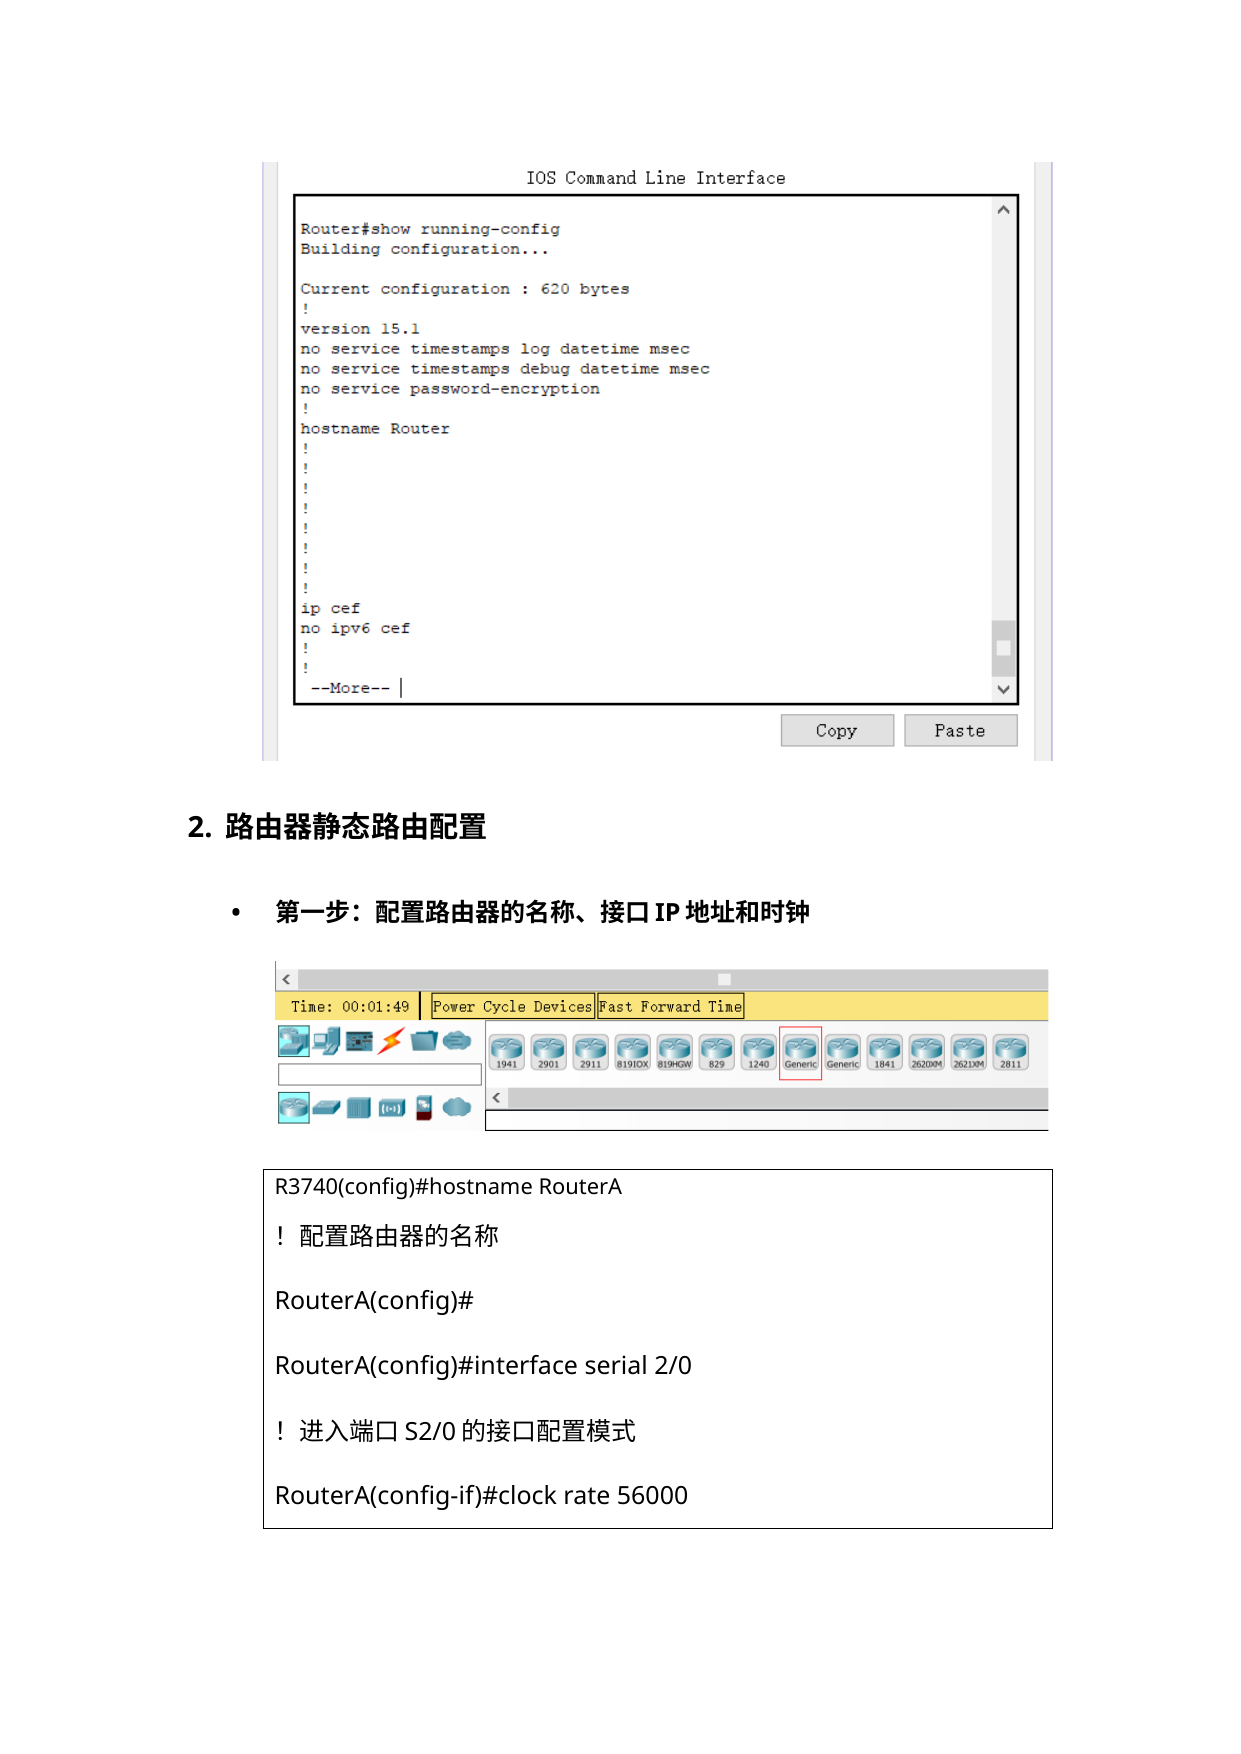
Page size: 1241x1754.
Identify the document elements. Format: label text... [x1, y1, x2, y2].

list 第一步：配置路由器的名称、接口IP地址和时钟 [231, 878, 1053, 943]
picture [262, 162, 1053, 761]
picture [275, 961, 1049, 1131]
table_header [264, 1170, 1052, 1527]
list 路由器静态路由配置 [187, 792, 1053, 857]
